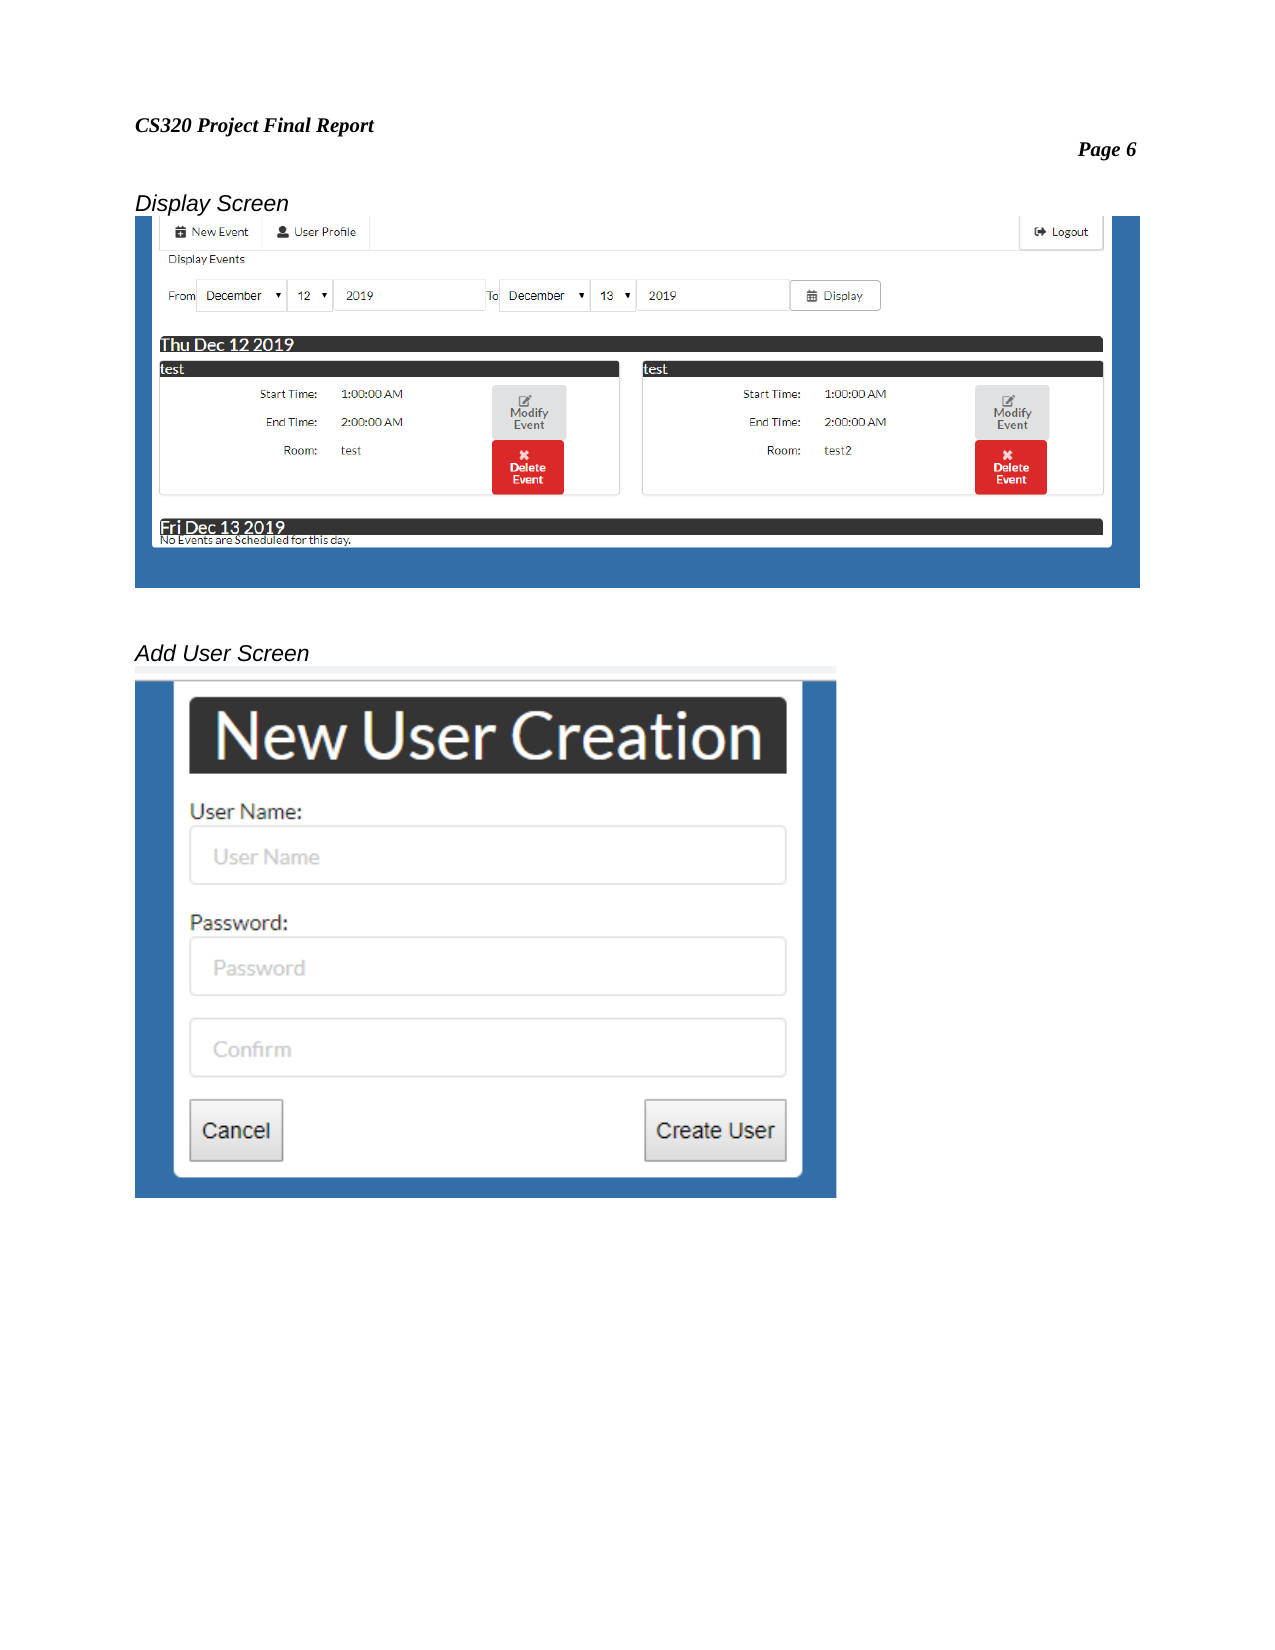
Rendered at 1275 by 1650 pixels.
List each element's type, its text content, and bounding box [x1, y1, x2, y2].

text Add User Screen [135, 640, 1140, 667]
picture [135, 666, 837, 1198]
picture [135, 216, 1140, 588]
text Display Screen [135, 190, 1140, 216]
